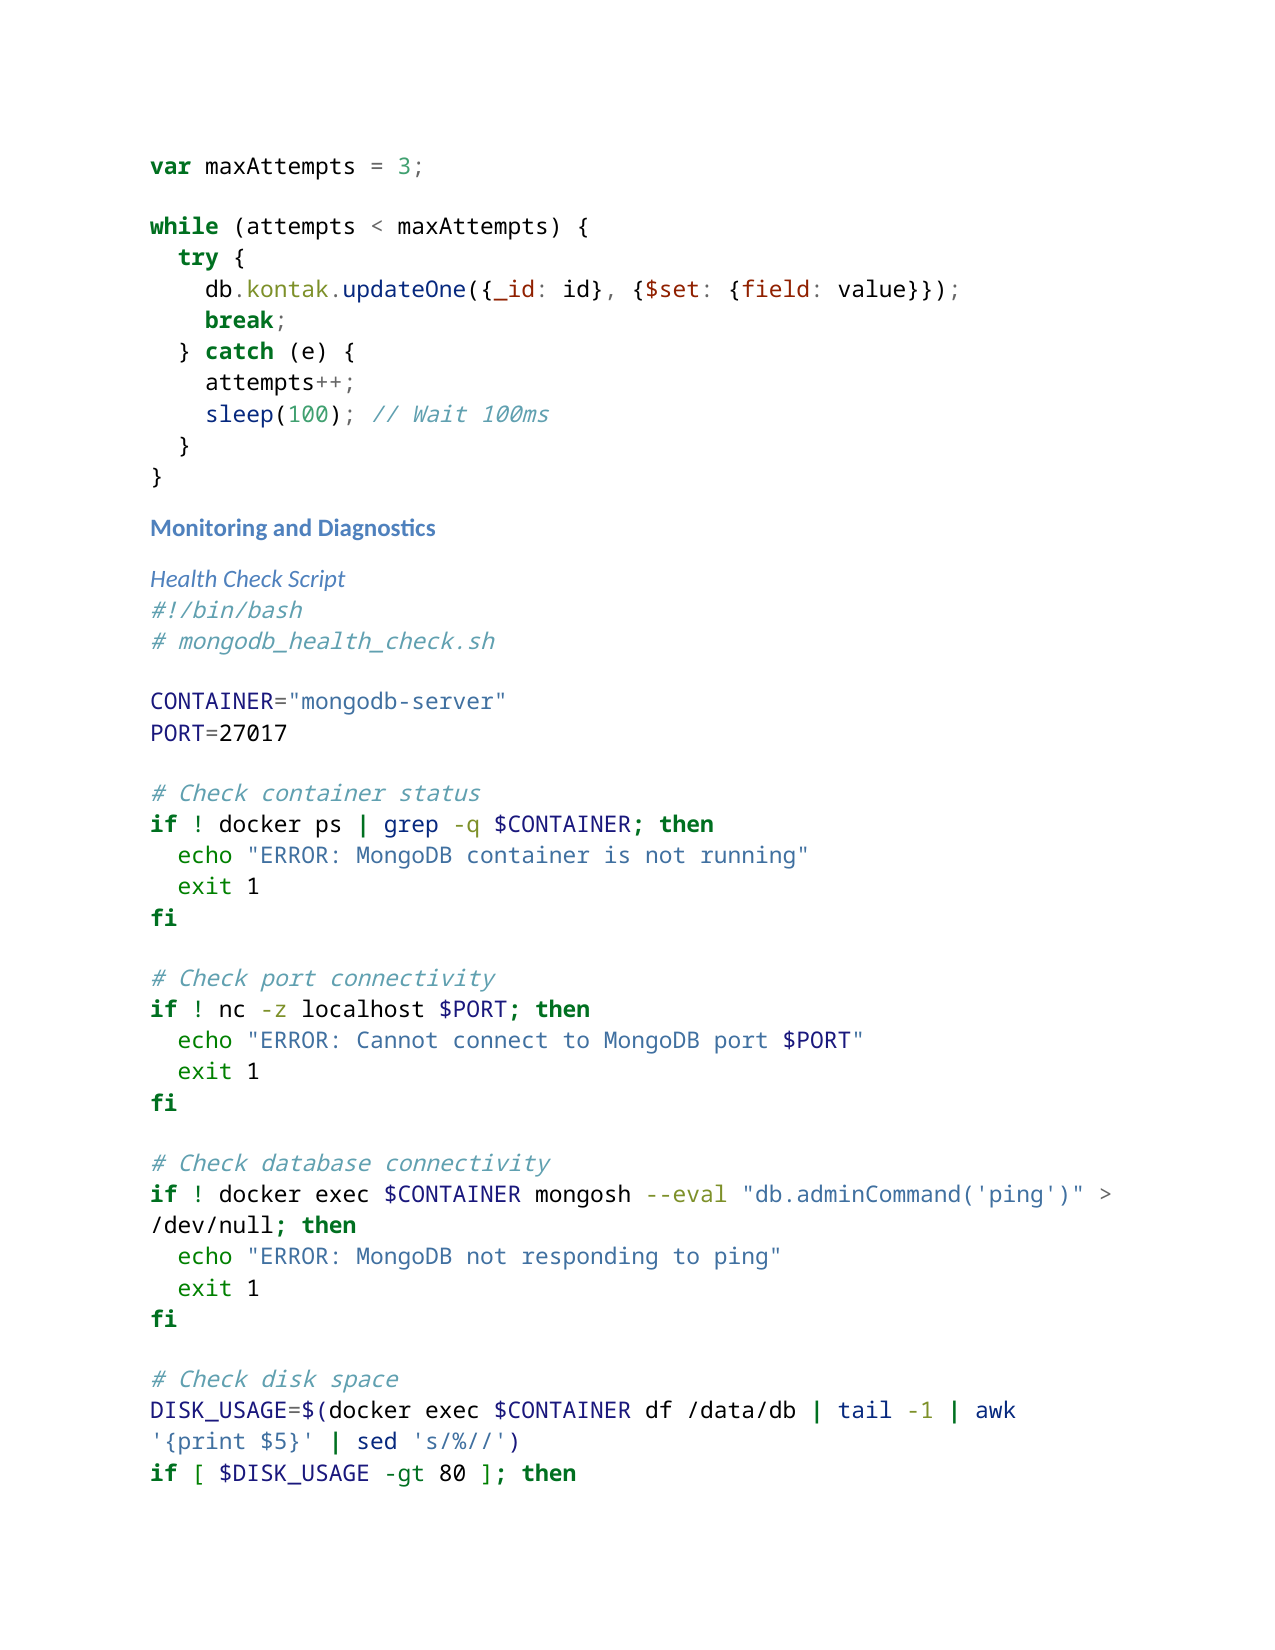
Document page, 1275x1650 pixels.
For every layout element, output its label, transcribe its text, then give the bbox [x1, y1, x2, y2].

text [150, 150, 1125, 491]
subtitle Monitoring and Diagnostics [150, 512, 1125, 543]
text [150, 594, 1125, 1488]
subtitle Health Check Script [150, 563, 1125, 594]
